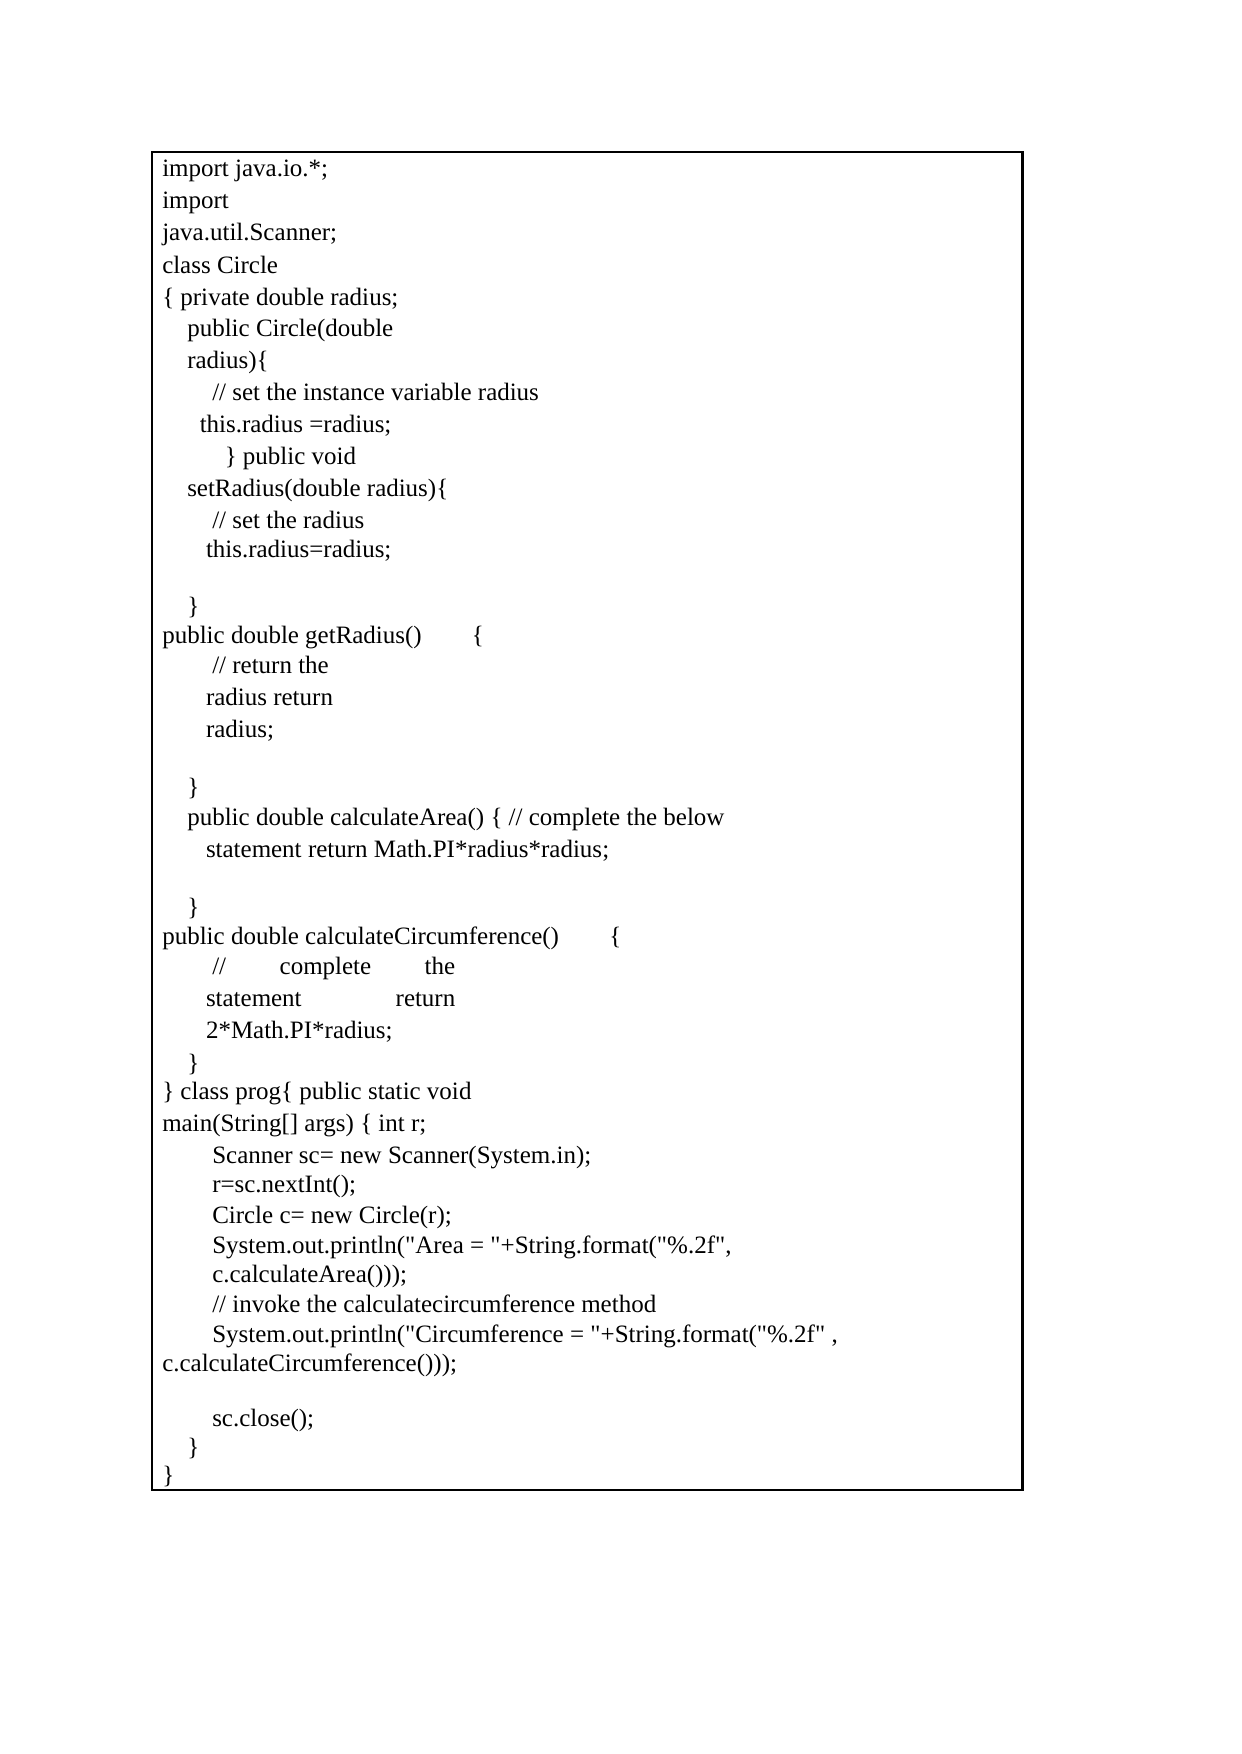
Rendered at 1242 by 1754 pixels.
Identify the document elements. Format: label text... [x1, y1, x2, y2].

table_header import java.io.*; import java.util.Scanner; class Circle { private double radius; public Circle(double radius){ // set the instance variable radius this.radius =radius; } public void setRadius(double radius){ // set the radius this.radius=radius; } public double getRadius() { // return the radius return radius; } public double calculateArea() { // complete the below statement return Math.PI*radius*radius; } public double calculateCircumference() { // complete the statement return 2*Math.PI*radius; } } class prog{ public static void main(String[] args) { int r; Scanner sc= new Scanner(System.in); r=sc.nextInt(); Circle c= new Circle(r); System.out.println("Area = "+String.format("%.2f", c.calculateArea())); // invoke the calculatecircumference method System.out.println("Circumference = "+String.format("%.2f" , c.calculateCircumference())); sc.close(); } } [153, 153, 1021, 1489]
